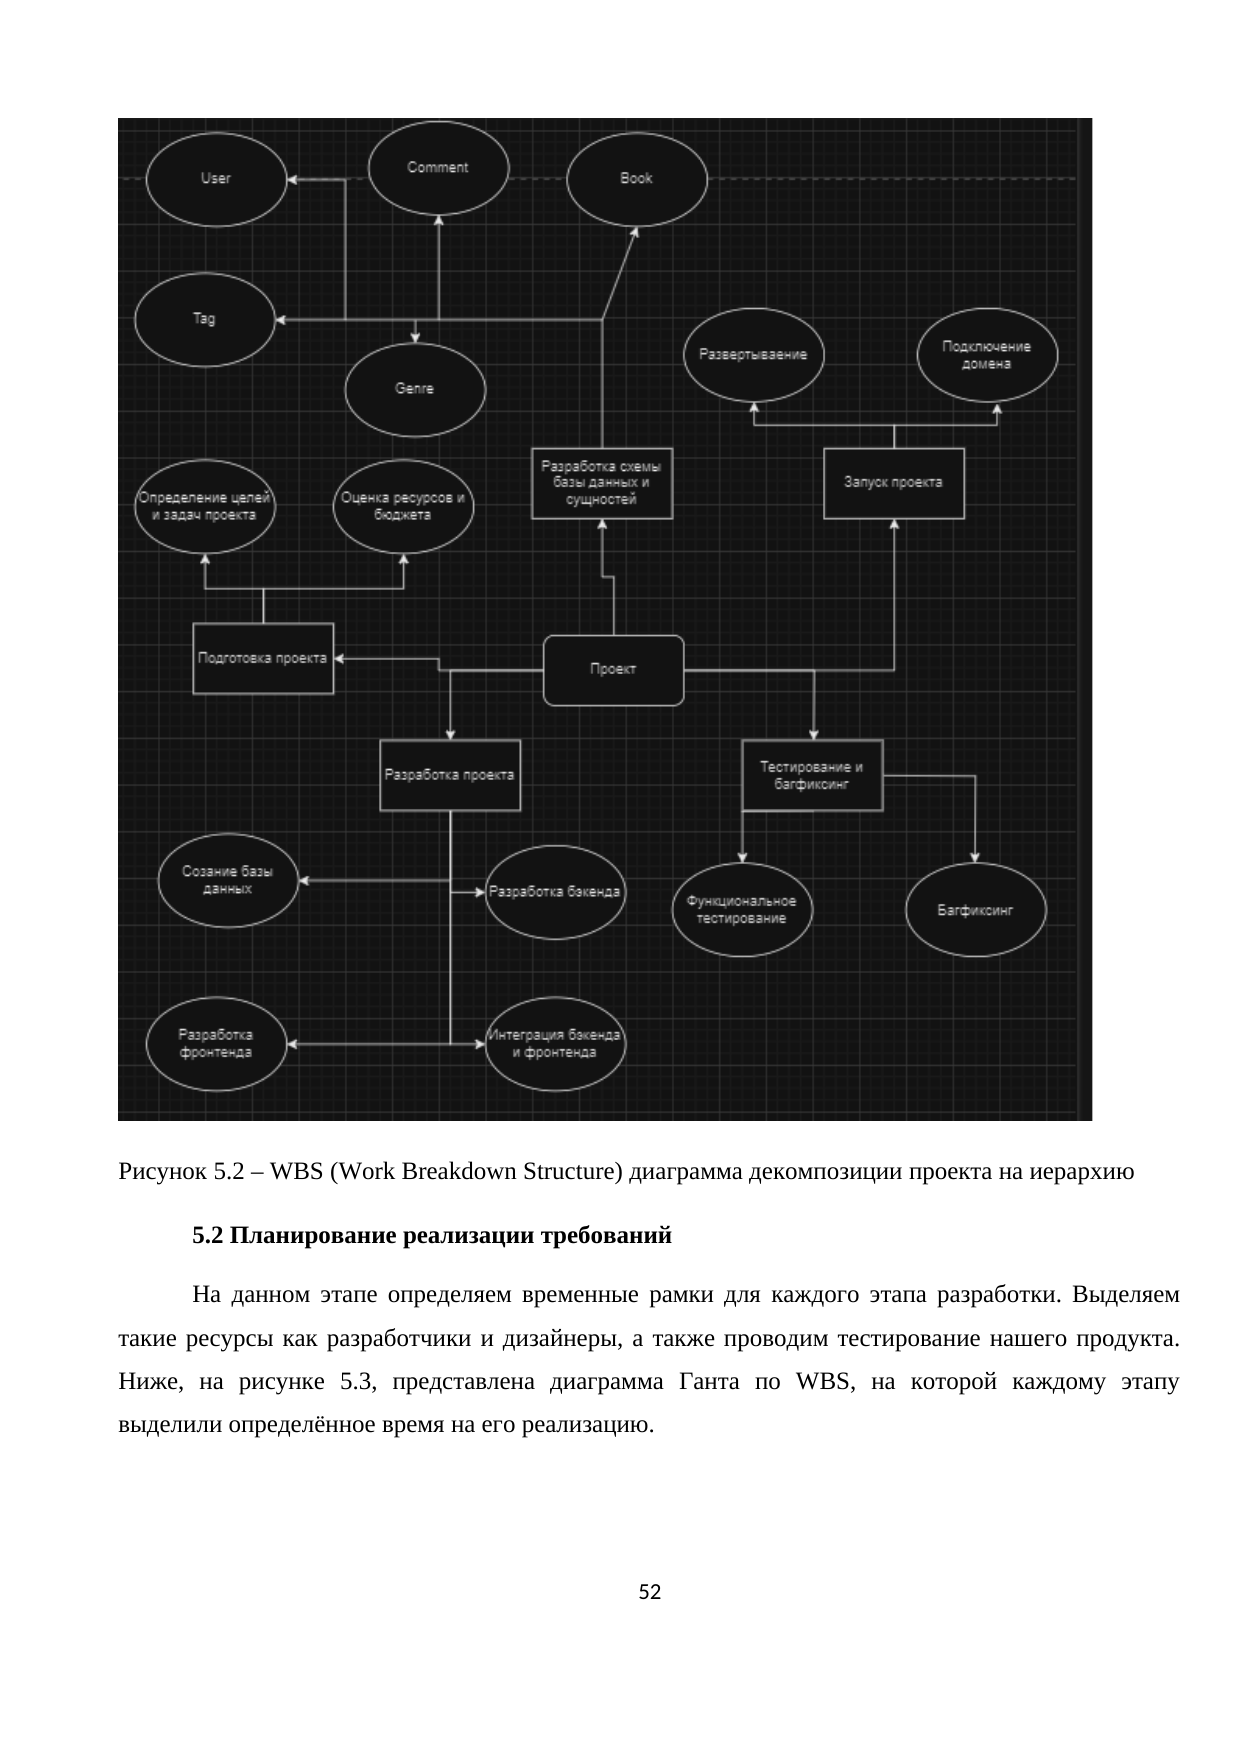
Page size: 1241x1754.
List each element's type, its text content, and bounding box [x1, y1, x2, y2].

text 5.2 Планирование реализации требований [118, 1220, 1177, 1248]
picture [118, 118, 1093, 1121]
text Рисунок 5.2 – WBS (Work Breakdown Structure) диаграмма декомпозиции проекта на иерархию [118, 1156, 1181, 1184]
text На данном этапе определяем временные рамки для каждого этапа разработки. Выделяем такие ресурсы как разработчики и дизайнеры, а также проводим тестирование нашего продукта. Ниже, на рисунке 5.3, представлена диаграмма Ганта по WBS, на которой каждому этапу выделили определённое время на его реализацию. [118, 1279, 1181, 1438]
